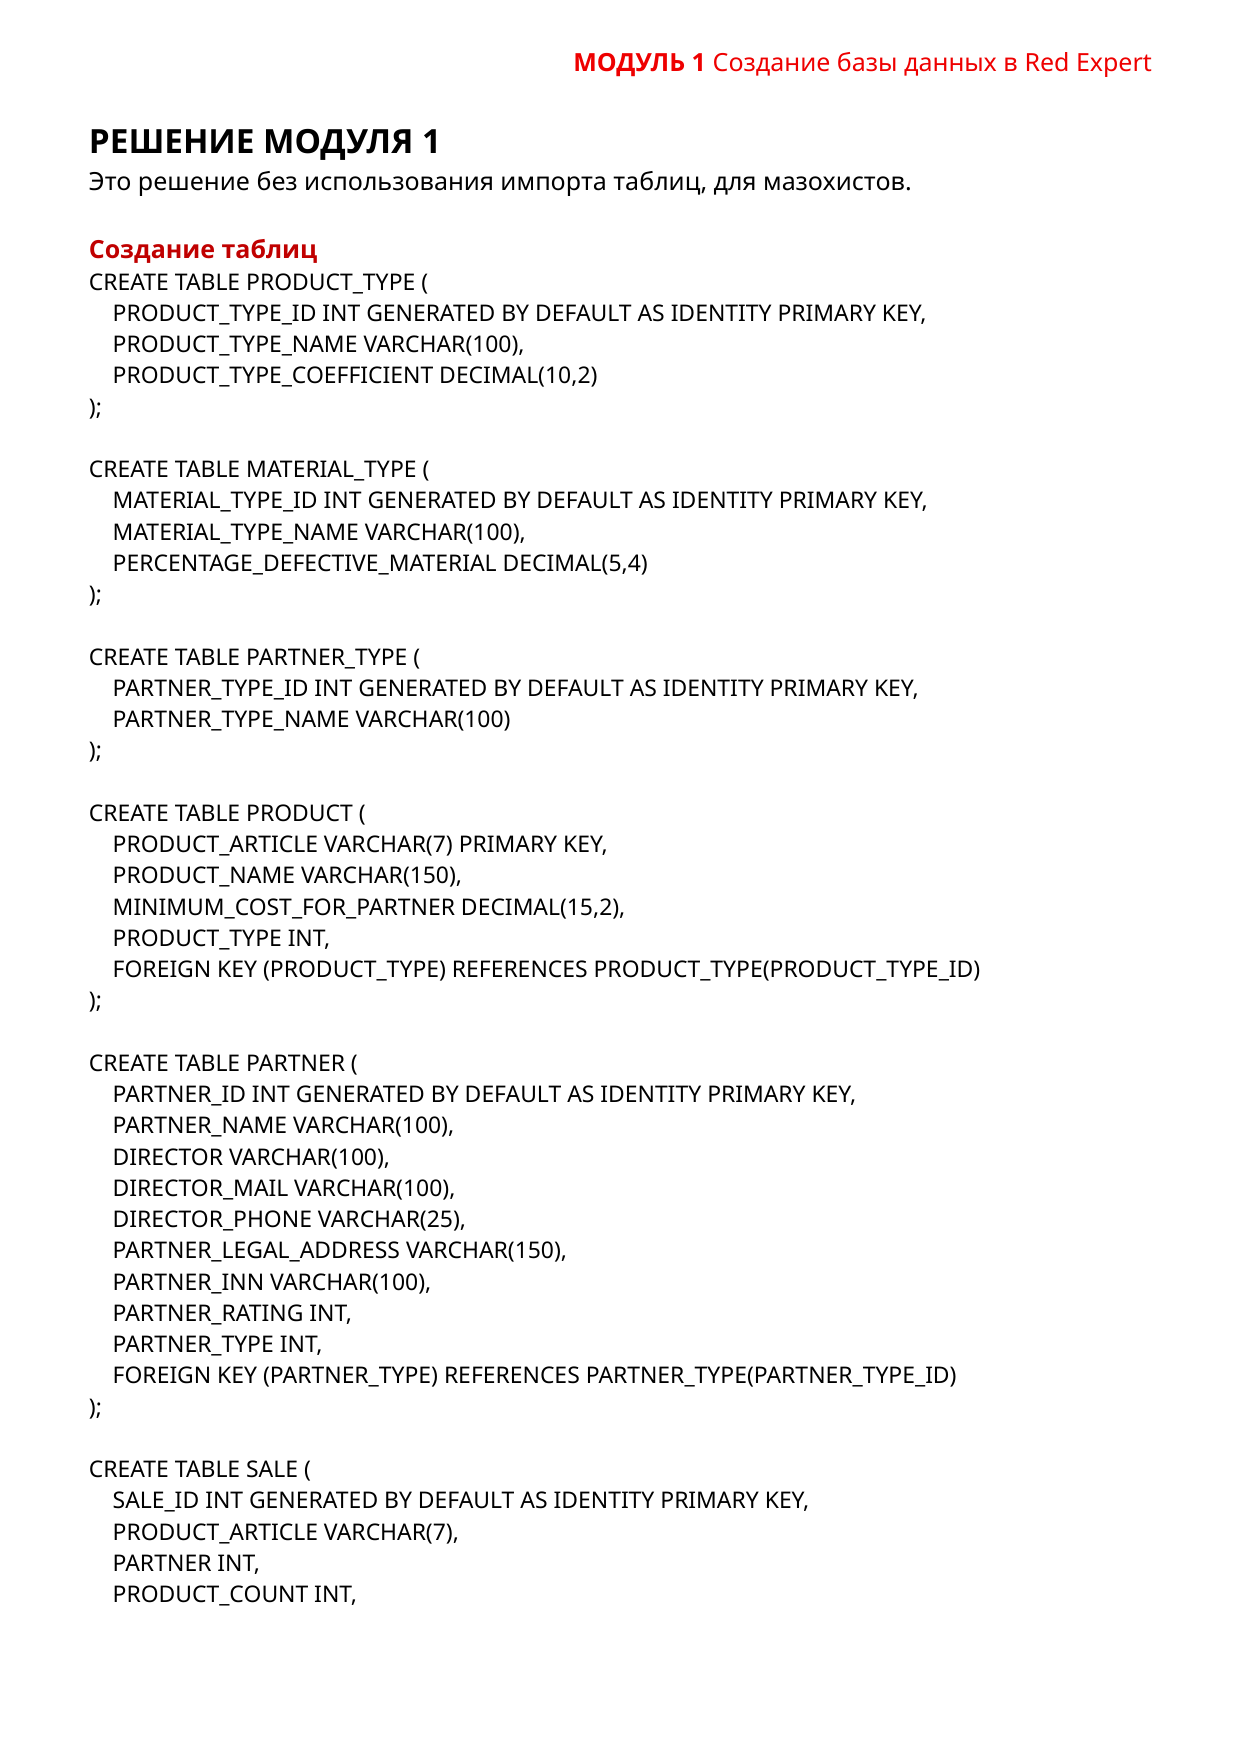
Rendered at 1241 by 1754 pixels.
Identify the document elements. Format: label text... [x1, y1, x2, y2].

text PARTNER_LEGAL_ADDRESS VARCHAR(150), [89, 1234, 1152, 1266]
text MATERIAL_TYPE_NAME VARCHAR(100), [89, 516, 1152, 547]
text PRODUCT_TYPE INT, [89, 922, 1152, 953]
text FOREIGN KEY (PARTNER_TYPE) REFERENCES PARTNER_TYPE(PARTNER_TYPE_ID) [89, 1359, 1152, 1391]
text PRODUCT_ARTICLE VARCHAR(7) PRIMARY KEY, [89, 828, 1152, 859]
text ); [89, 984, 1152, 1016]
text CREATE TABLE PRODUCT_TYPE ( [89, 266, 1152, 297]
text PERCENTAGE_DEFECTIVE_MATERIAL DECIMAL(5,4) [89, 547, 1152, 578]
text CREATE TABLE PARTNER ( [89, 1047, 1152, 1078]
text PARTNER_RATING INT, [89, 1297, 1152, 1328]
text CREATE TABLE MATERIAL_TYPE ( [89, 453, 1152, 484]
text PARTNER_NAME VARCHAR(100), [89, 1109, 1152, 1141]
text CREATE TABLE SALE ( [89, 1453, 1152, 1484]
text PRODUCT_ARTICLE VARCHAR(7), [89, 1516, 1152, 1547]
text FOREIGN KEY (PRODUCT_TYPE) REFERENCES PRODUCT_TYPE(PRODUCT_TYPE_ID) [89, 953, 1152, 984]
text Создание таблиц [89, 232, 1152, 266]
text DIRECTOR_MAIL VARCHAR(100), [89, 1172, 1152, 1203]
text MINIMUM_COST_FOR_PARTNER DECIMAL(15,2), [89, 891, 1152, 922]
text DIRECTOR VARCHAR(100), [89, 1141, 1152, 1172]
text PARTNER_ID INT GENERATED BY DEFAULT AS IDENTITY PRIMARY KEY, [89, 1078, 1152, 1109]
text PRODUCT_COUNT INT, [89, 1578, 1152, 1609]
text ); [89, 578, 1152, 609]
text ); [89, 391, 1152, 422]
text DIRECTOR_PHONE VARCHAR(25), [89, 1203, 1152, 1234]
text РЕШЕНИЕ МОДУЛЯ 1 [89, 118, 1152, 163]
text ); [89, 734, 1152, 766]
text PARTNER INT, [89, 1547, 1152, 1578]
text PARTNER_TYPE_ID INT GENERATED BY DEFAULT AS IDENTITY PRIMARY KEY, [89, 672, 1152, 703]
text PARTNER_INN VARCHAR(100), [89, 1266, 1152, 1297]
text PARTNER_TYPE_NAME VARCHAR(100) [89, 703, 1152, 734]
text Это решение без использования импорта таблиц, для мазохистов. [89, 163, 1152, 198]
text PRODUCT_TYPE_NAME VARCHAR(100), [89, 328, 1152, 359]
text ); [89, 1391, 1152, 1422]
text PRODUCT_NAME VARCHAR(150), [89, 859, 1152, 891]
text SALE_ID INT GENERATED BY DEFAULT AS IDENTITY PRIMARY KEY, [89, 1484, 1152, 1516]
text PARTNER_TYPE INT, [89, 1328, 1152, 1359]
text CREATE TABLE PARTNER_TYPE ( [89, 641, 1152, 672]
text CREATE TABLE PRODUCT ( [89, 797, 1152, 828]
text PRODUCT_TYPE_COEFFICIENT DECIMAL(10,2) [89, 359, 1152, 391]
text PRODUCT_TYPE_ID INT GENERATED BY DEFAULT AS IDENTITY PRIMARY KEY, [89, 297, 1152, 328]
text MATERIAL_TYPE_ID INT GENERATED BY DEFAULT AS IDENTITY PRIMARY KEY, [89, 484, 1152, 516]
